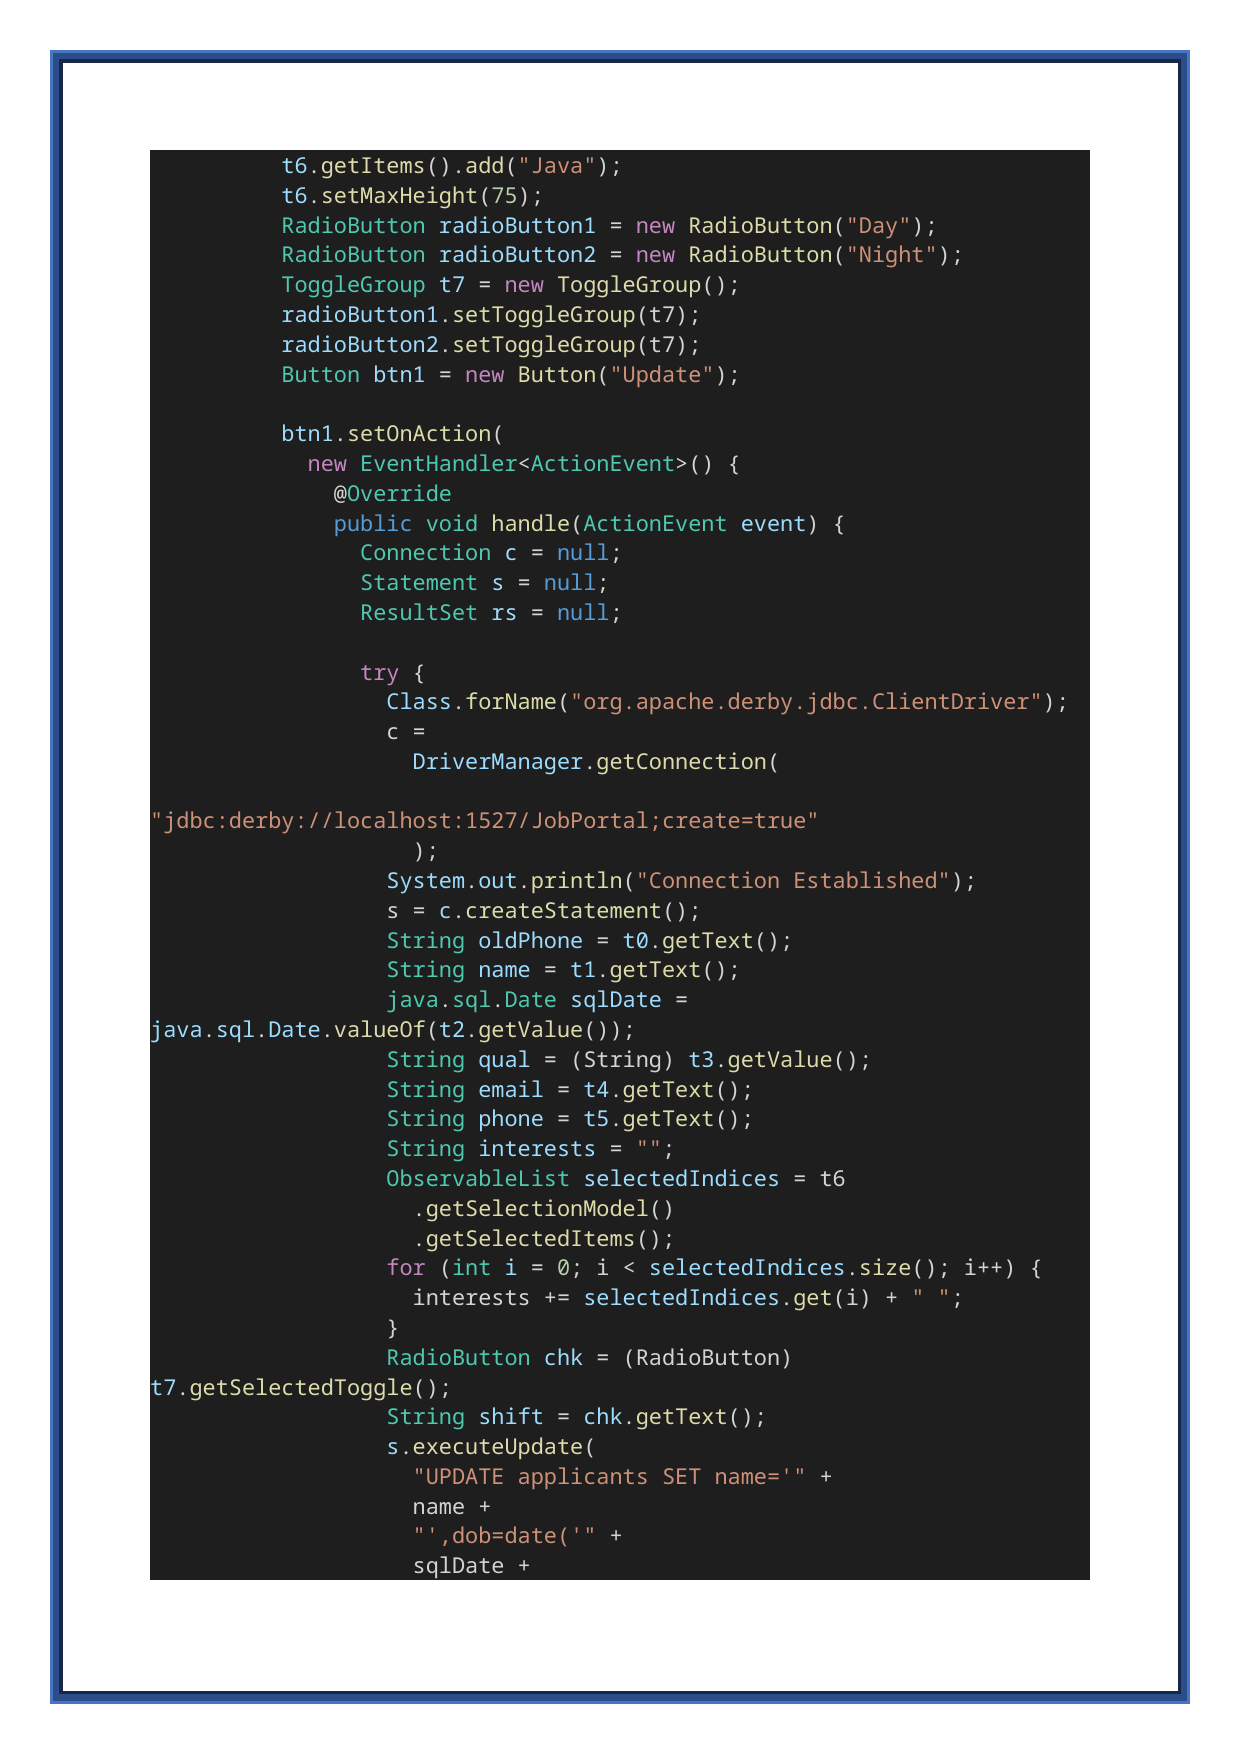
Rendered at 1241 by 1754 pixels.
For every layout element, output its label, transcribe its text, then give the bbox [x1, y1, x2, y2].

text String qual = (String) t3.getValue(); [150, 1044, 1090, 1073]
text c = [150, 716, 1090, 746]
text "jdbc:derby://localhost:1527/JobPortal;create=true" [150, 776, 1090, 835]
text ToggleGroup t7 = new ToggleGroup(); [150, 269, 1090, 299]
text t6.getItems().add("Java"); [150, 150, 1090, 180]
text ResultSet rs = null; [150, 597, 1090, 627]
text String interests = ""; [150, 1133, 1090, 1163]
text Button btn1 = new Button("Update"); [150, 358, 1090, 388]
text s = c.createStatement(); [150, 895, 1090, 924]
text Class.forName("org.apache.derby.jdbc.ClientDriver"); [150, 686, 1090, 716]
text interests += selectedIndices.get(i) + " "; [150, 1282, 1090, 1312]
text String shift = chk.getText(); [150, 1401, 1090, 1431]
text public void handle(ActionEvent event) { [150, 507, 1090, 537]
text btn1.setOnAction( [150, 418, 1090, 448]
text @Override [150, 478, 1090, 507]
text ObservableList selectedIndices = t6 [150, 1163, 1090, 1193]
text sqlDate + [150, 1550, 1090, 1580]
text for (int i = 0; i < selectedIndices.size(); i++) { [150, 1252, 1090, 1282]
text "UPDATE applicants SET name='" + [150, 1461, 1090, 1491]
text "',dob=date('" + [150, 1520, 1090, 1550]
text .getSelectedItems(); [150, 1222, 1090, 1252]
text ); [150, 835, 1090, 865]
text .getSelectionModel() [150, 1193, 1090, 1222]
text java.sql.Date sqlDate = java.sql.Date.valueOf(t2.getValue()); [150, 984, 1090, 1044]
text name + [150, 1491, 1090, 1520]
text RadioButton chk = (RadioButton) t7.getSelectedToggle(); [150, 1342, 1090, 1401]
text t6.setMaxHeight(75); [150, 180, 1090, 209]
text RadioButton radioButton1 = new RadioButton("Day"); [150, 209, 1090, 239]
text String email = t4.getText(); [150, 1073, 1090, 1103]
text radioButton2.setToggleGroup(t7); [150, 329, 1090, 358]
text Connection c = null; [150, 537, 1090, 567]
text Statement s = null; [150, 567, 1090, 597]
text } [150, 1312, 1090, 1342]
text String name = t1.getText(); [150, 954, 1090, 984]
text String phone = t5.getText(); [150, 1103, 1090, 1133]
text RadioButton radioButton2 = new RadioButton("Night"); [150, 239, 1090, 269]
text DriverManager.getConnection( [150, 746, 1090, 776]
text new EventHandler<ActionEvent>() { [150, 448, 1090, 478]
text s.executeUpdate( [150, 1431, 1090, 1461]
text radioButton1.setToggleGroup(t7); [150, 299, 1090, 329]
text String oldPhone = t0.getText(); [150, 924, 1090, 954]
text try { [150, 656, 1090, 686]
text System.out.println("Connection Established"); [150, 865, 1090, 895]
